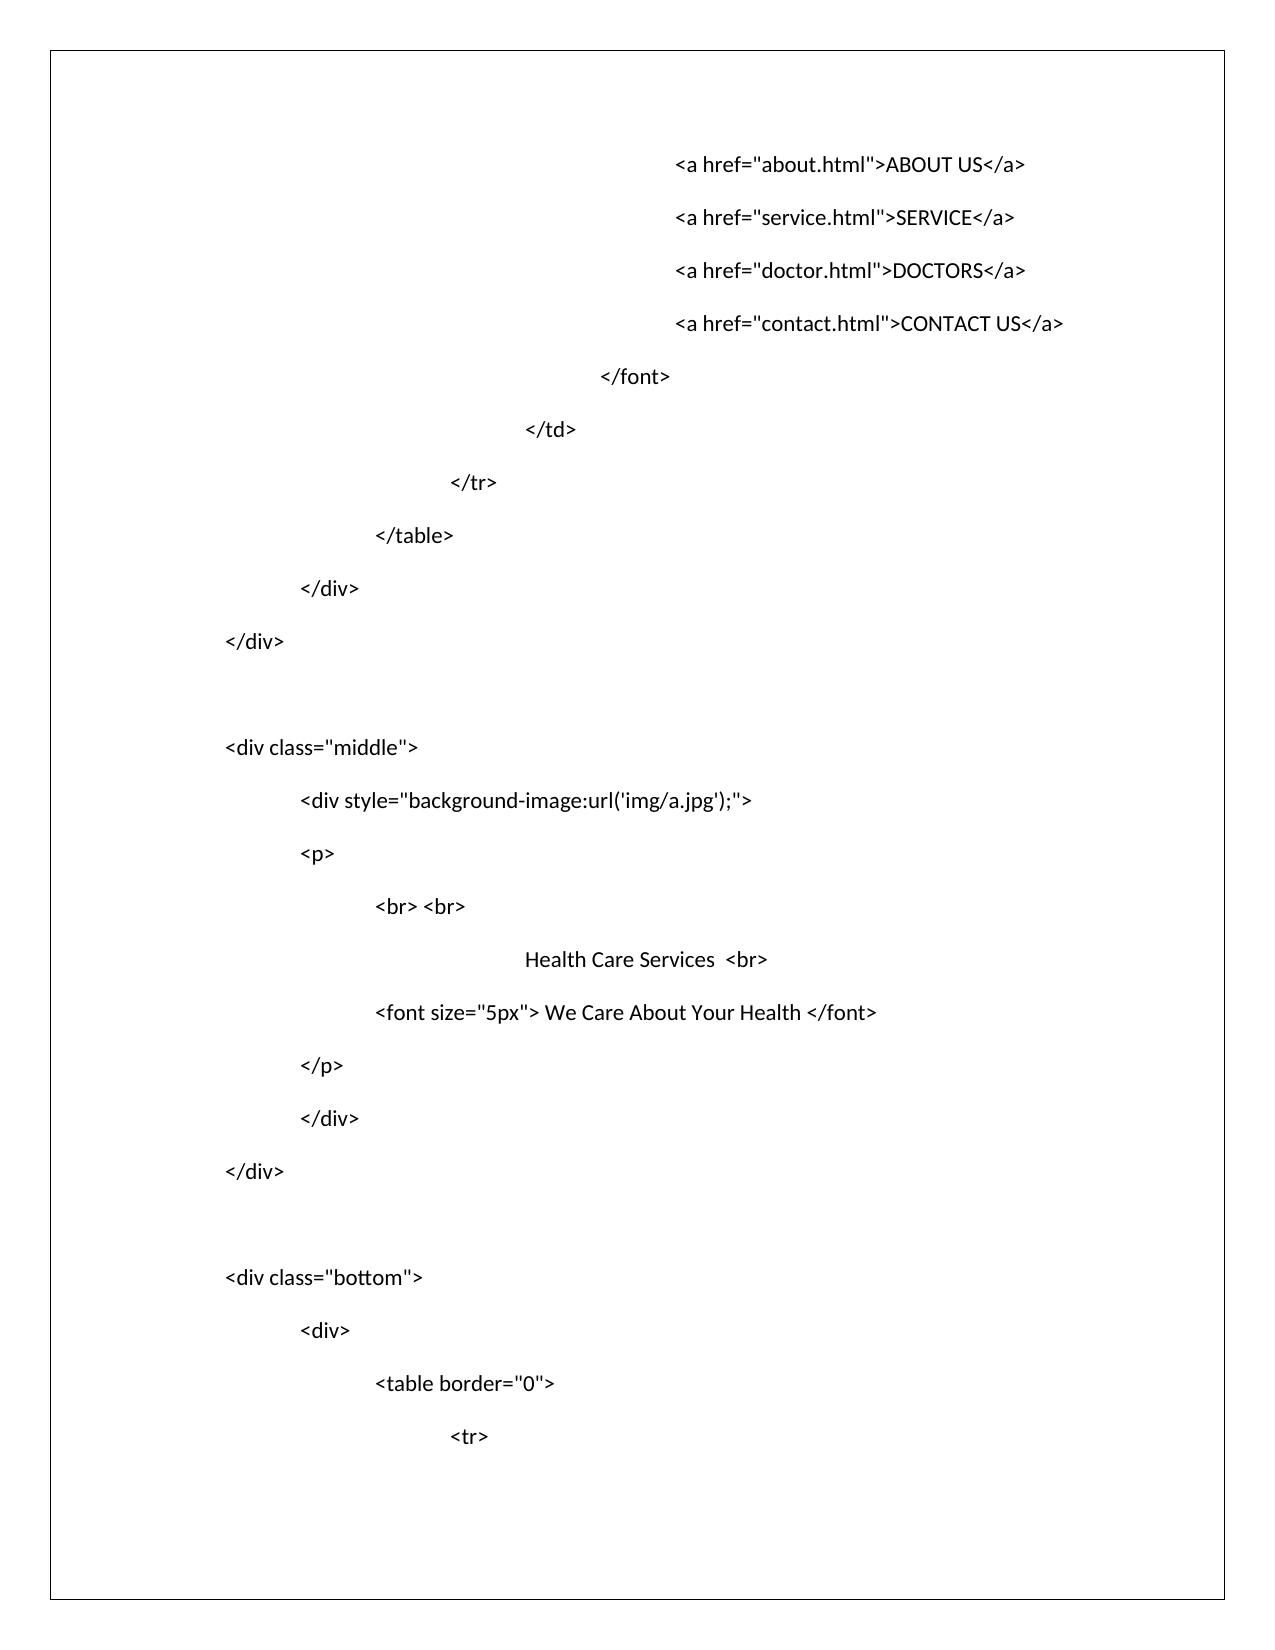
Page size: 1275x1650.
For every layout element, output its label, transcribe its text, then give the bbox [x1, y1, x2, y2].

text <br> <br> [150, 892, 1125, 920]
text </font> [150, 362, 1125, 390]
text <div class="middle"> [150, 733, 1125, 761]
text <div class="bottom"> [150, 1263, 1125, 1291]
text <a href="doctor.html">DOCTORS</a> [150, 256, 1125, 284]
text </tr> [150, 468, 1125, 496]
text </p> [150, 1051, 1125, 1079]
text <tr> [150, 1422, 1125, 1451]
text <p> [150, 839, 1125, 867]
text </td> [150, 415, 1125, 443]
text </div> [150, 627, 1125, 655]
text </div> [150, 1104, 1125, 1132]
text </div> [150, 1157, 1125, 1185]
text </div> [150, 574, 1125, 602]
text <a href="about.html">ABOUT US</a> [150, 150, 1125, 178]
text <table border="0"> [150, 1369, 1125, 1397]
text <a href="contact.html">CONTACT US</a> [150, 309, 1125, 337]
text <font size="5px"> We Care About Your Health </font> [150, 998, 1125, 1026]
text <div> [150, 1316, 1125, 1344]
text <div style="background-image:url('img/a.jpg');"> [150, 786, 1125, 814]
text <a href="service.html">SERVICE</a> [150, 203, 1125, 231]
text </table> [150, 521, 1125, 549]
text Health Care Services <br> [150, 945, 1125, 973]
